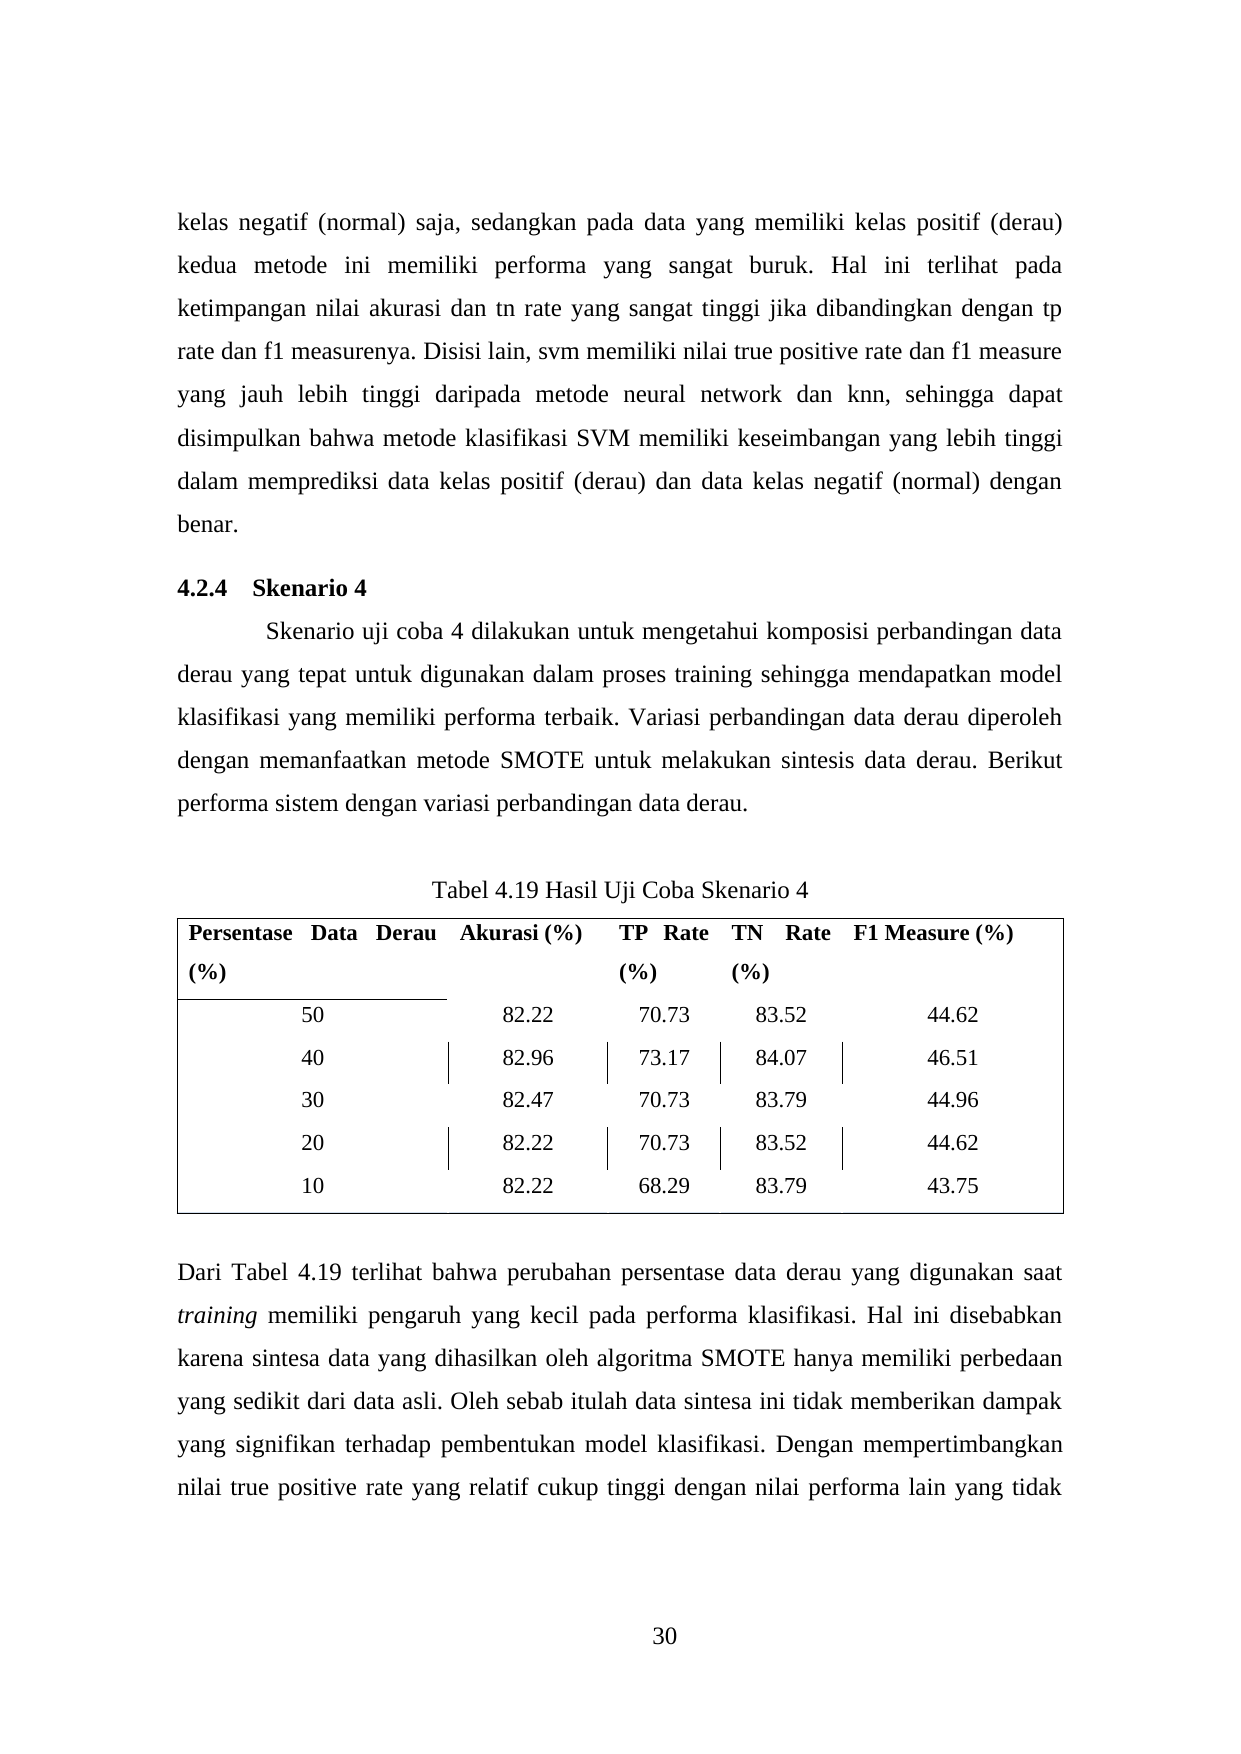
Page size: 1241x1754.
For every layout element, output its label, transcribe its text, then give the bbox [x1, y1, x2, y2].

table_cell 50 [178, 1000, 447, 1042]
table_header Akurasi (%) [449, 919, 607, 999]
table_cell 70.73 [609, 1001, 719, 1042]
table_cell 44.62 [843, 1001, 1063, 1042]
table_header TN Rate (%) [721, 919, 841, 999]
table_cell 83.52 [721, 1001, 841, 1042]
table_cell 82.22 [449, 1172, 607, 1212]
table_cell 83.79 [721, 1086, 841, 1127]
table_cell 70.73 [608, 1129, 720, 1170]
table_cell 44.96 [843, 1086, 1063, 1127]
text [177, 207, 1063, 538]
subtitle Skenario 4 [177, 573, 1063, 602]
table_header Persentase Data Derau (%) [178, 919, 447, 999]
table_cell 83.52 [721, 1129, 842, 1170]
table_cell 84.07 [721, 1044, 842, 1084]
table_cell 70.73 [609, 1086, 719, 1127]
table_header F1 Measure (%) [843, 919, 1063, 999]
table_cell 73.17 [608, 1044, 720, 1084]
table_cell 30 [178, 1084, 447, 1127]
table_cell 20 [178, 1127, 448, 1170]
table_header TP Rate (%) [609, 919, 719, 999]
text Skenario uji coba 4 dilakukan untuk mengetahui komposisi perbandingan data derau yang tepat untuk digunakan dalam proses training sehingga mendapatkan model klasifikasi yang memiliki performa terbaik. Variasi perbandingan data derau diperoleh dengan memanfaatkan metode SMOTE untuk melakukan sintesis data derau. Berikut performa sistem dengan variasi perbandingan data derau. [177, 616, 1063, 817]
table_cell 40 [178, 1042, 448, 1084]
table_cell 83.79 [721, 1172, 841, 1212]
table_cell 82.22 [449, 1001, 607, 1042]
table_cell 44.62 [843, 1129, 1063, 1170]
table_cell 10 [178, 1170, 447, 1212]
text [177, 1257, 1063, 1501]
table_cell 82.22 [449, 1129, 607, 1170]
table_cell 46.51 [843, 1044, 1063, 1084]
table_cell 43.75 [843, 1172, 1063, 1212]
table_cell 82.96 [449, 1044, 607, 1084]
table_cell 68.29 [609, 1172, 719, 1212]
table_cell 82.47 [449, 1086, 607, 1127]
